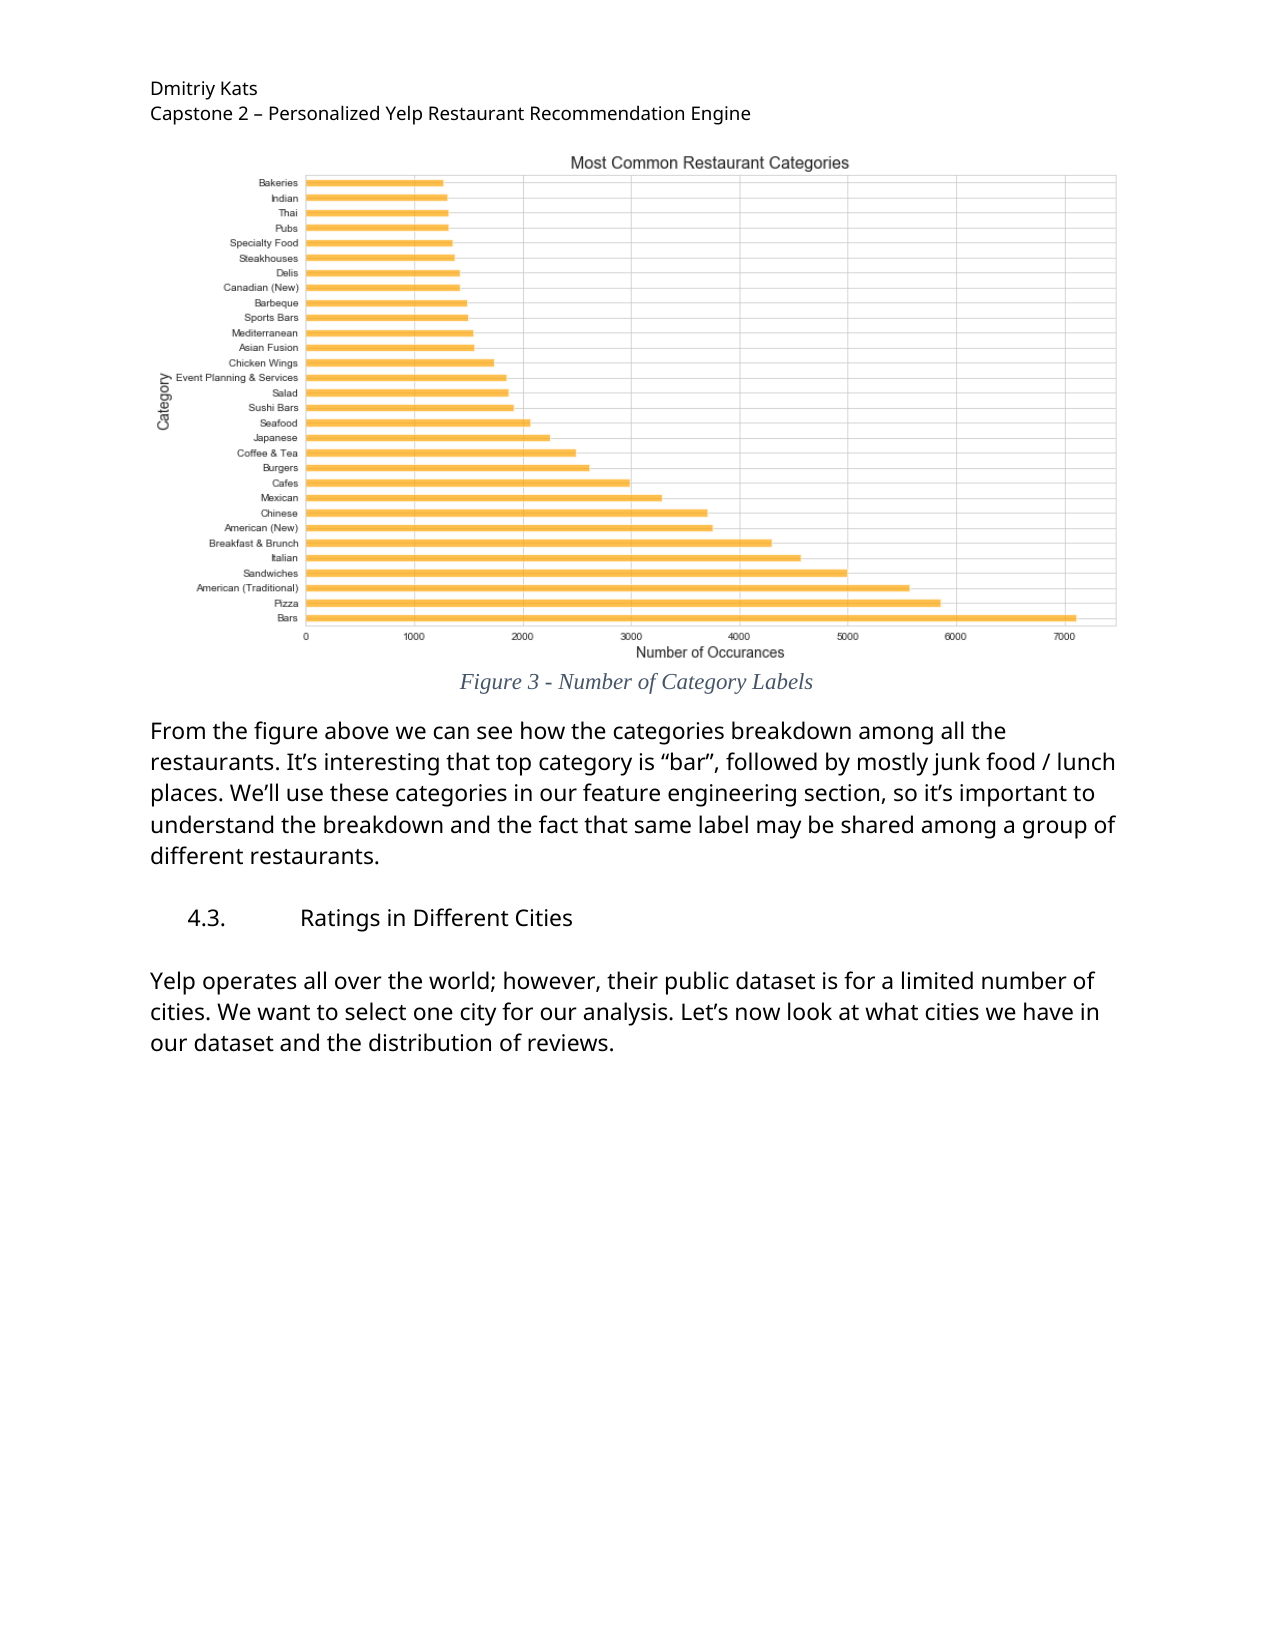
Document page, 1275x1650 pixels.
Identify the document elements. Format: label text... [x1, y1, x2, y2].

text Figure 3 - Number of Category Labels [150, 668, 1125, 694]
list Ratings in Different Cities [187, 902, 1125, 934]
text Yelp operates all over the world; however, their public dataset is for a limited number of cities. We want to select one city for our analysis. Let’s now look at what cities we have in our dataset and the distribution of reviews. [150, 965, 1125, 1059]
picture [150, 150, 1125, 668]
text From the figure above we can see how the categories breakdown among all the restaurants. It’s interesting that top category is “bar”, followed by mostly junk food / lunch places. We’ll use these categories in our feature engineering section, so it’s important to understand the breakdown and the fact that same label may be shared among a group of different restaurants. [150, 715, 1125, 871]
